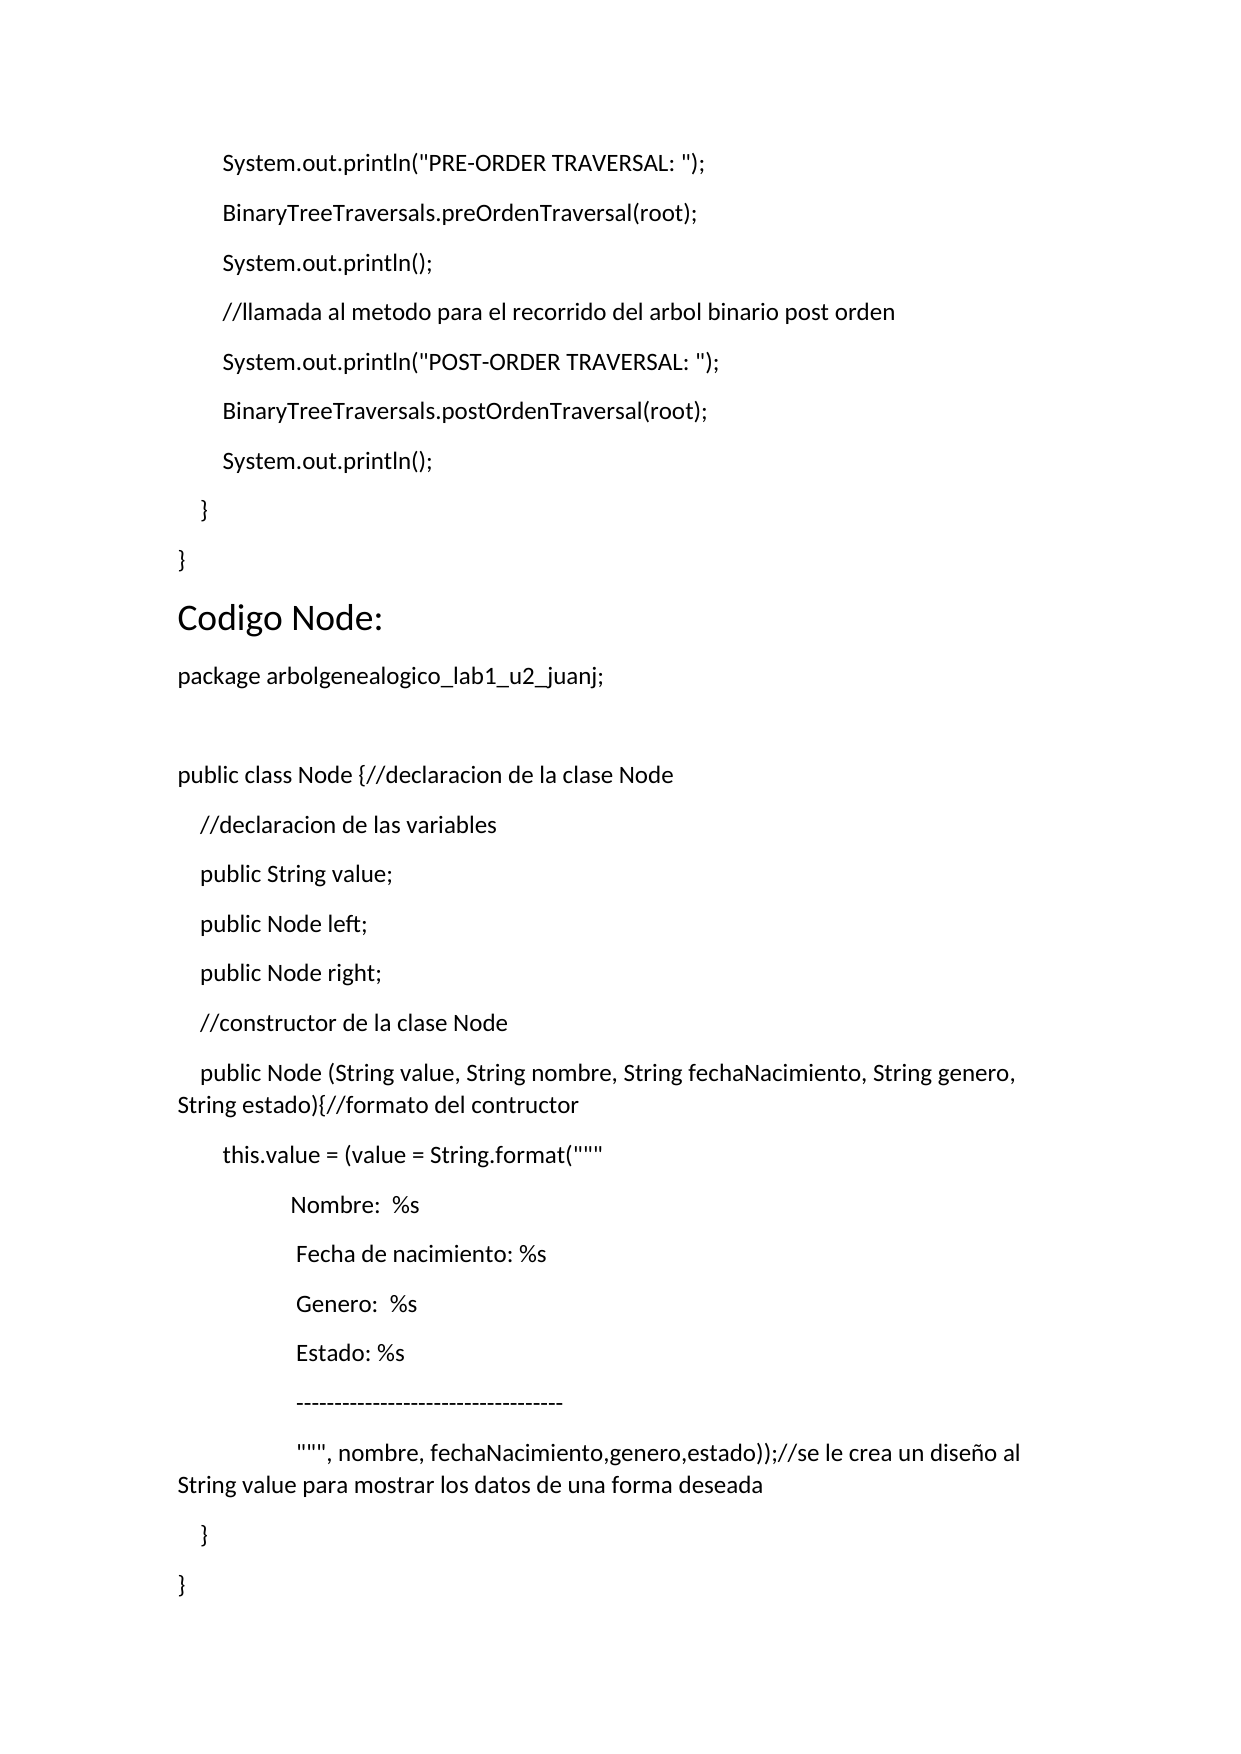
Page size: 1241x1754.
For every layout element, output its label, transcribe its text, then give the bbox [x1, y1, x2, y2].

text """, nombre, fechaNacimiento,genero,estado));//se le crea un diseño al String value para mostrar los datos de una forma deseada [177, 1437, 1063, 1500]
text this.value = (value = String.format(""" [177, 1139, 1063, 1170]
text } [177, 1569, 1063, 1599]
text ----------------------------------- [177, 1387, 1063, 1418]
text BinaryTreeTraversals.postOrdenTraversal(root); [177, 396, 1063, 426]
text //llamada al metodo para el recorrido del arbol binario post orden [177, 296, 1063, 327]
text System.out.println("POST-ORDER TRAVERSAL: "); [177, 346, 1063, 376]
text System.out.println(); [177, 445, 1063, 476]
text public Node (String value, String nombre, String fechaNacimiento, String genero, String estado){//formato del contructor [177, 1057, 1063, 1120]
text public Node right; [177, 957, 1063, 988]
text public String value; [177, 858, 1063, 889]
text public class Node {//declaracion de la clase Node [177, 759, 1063, 790]
text //constructor de la clase Node [177, 1007, 1063, 1038]
text Codigo Node: [177, 594, 1063, 640]
text System.out.println(); [177, 247, 1063, 277]
text Estado: %s [177, 1337, 1063, 1368]
text System.out.println("PRE-ORDER TRAVERSAL: "); [177, 148, 1063, 178]
text Fecha de nacimiento: %s [177, 1238, 1063, 1269]
text } [177, 1519, 1063, 1550]
text } [177, 495, 1063, 525]
text //declaracion de las variables [177, 809, 1063, 839]
text } [177, 544, 1063, 575]
text BinaryTreeTraversals.preOrdenTraversal(root); [177, 197, 1063, 228]
text package arbolgenealogico_lab1_u2_juanj; [177, 660, 1063, 691]
text public Node left; [177, 908, 1063, 938]
text Genero: %s [177, 1288, 1063, 1318]
text Nombre: %s [177, 1189, 1063, 1219]
